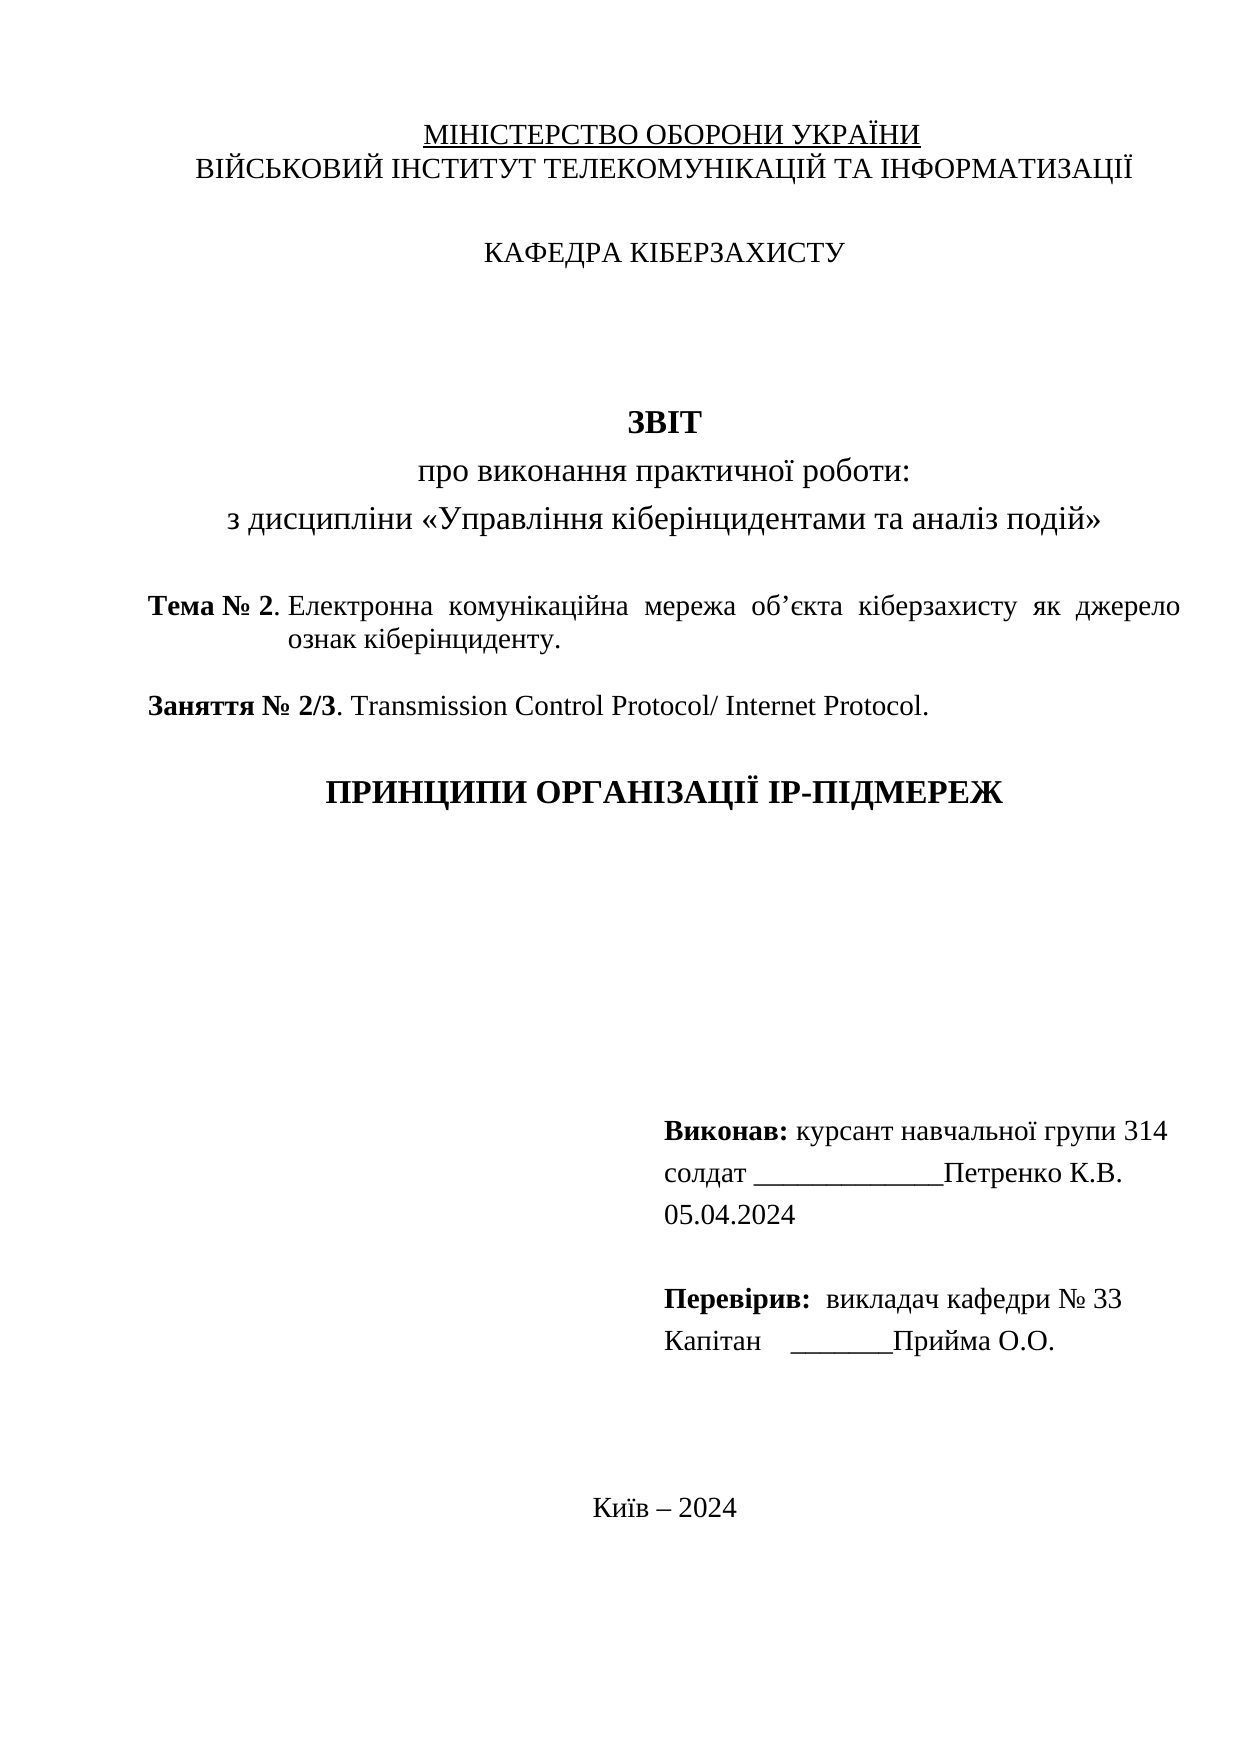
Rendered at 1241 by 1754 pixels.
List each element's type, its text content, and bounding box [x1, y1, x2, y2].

text ЗВІТ [148, 402, 1181, 441]
text з дисципліни «Управління кіберінцидентами та аналіз подій» [148, 498, 1181, 536]
text солдат _____________Петренко К.В. [590, 1155, 1181, 1189]
text Перевiрив: викладач кафедри № 33 [590, 1281, 1181, 1314]
text Заняття № 2/3. Transmission Control Protocol/ Internet Protocol. [148, 688, 1181, 722]
text ПРИНЦИПИ ОРГАНІЗАЦІЇ IP-ПІДМЕРЕЖ [148, 772, 1181, 811]
text ВІЙСЬКОВИЙ ІНСТИТУТ ТЕЛЕКОМУНІКАЦІЙ ТА ІНФОРМАТИЗАЦІЇ [148, 151, 1181, 184]
text МІНІСТЕРСТВО ОБОРОНИ УКРАЇНИ [148, 117, 1196, 151]
text Виконав: курсант навчальної групи 314 [473, 1113, 1181, 1147]
text Капітан _______Прийма О.О. [590, 1323, 1181, 1356]
text 05.04.2024 [590, 1197, 1181, 1231]
text про виконання практичної роботи: [148, 450, 1181, 488]
text Київ – 2024 [148, 1490, 1181, 1524]
text Тема № 2. Електронна комунікаційна мережа об’єкта кіберзахисту як джерело ознак кіберінциденту. [148, 588, 1181, 655]
text КАФЕДРА КІБЕРЗАХИСТУ [148, 235, 1181, 268]
